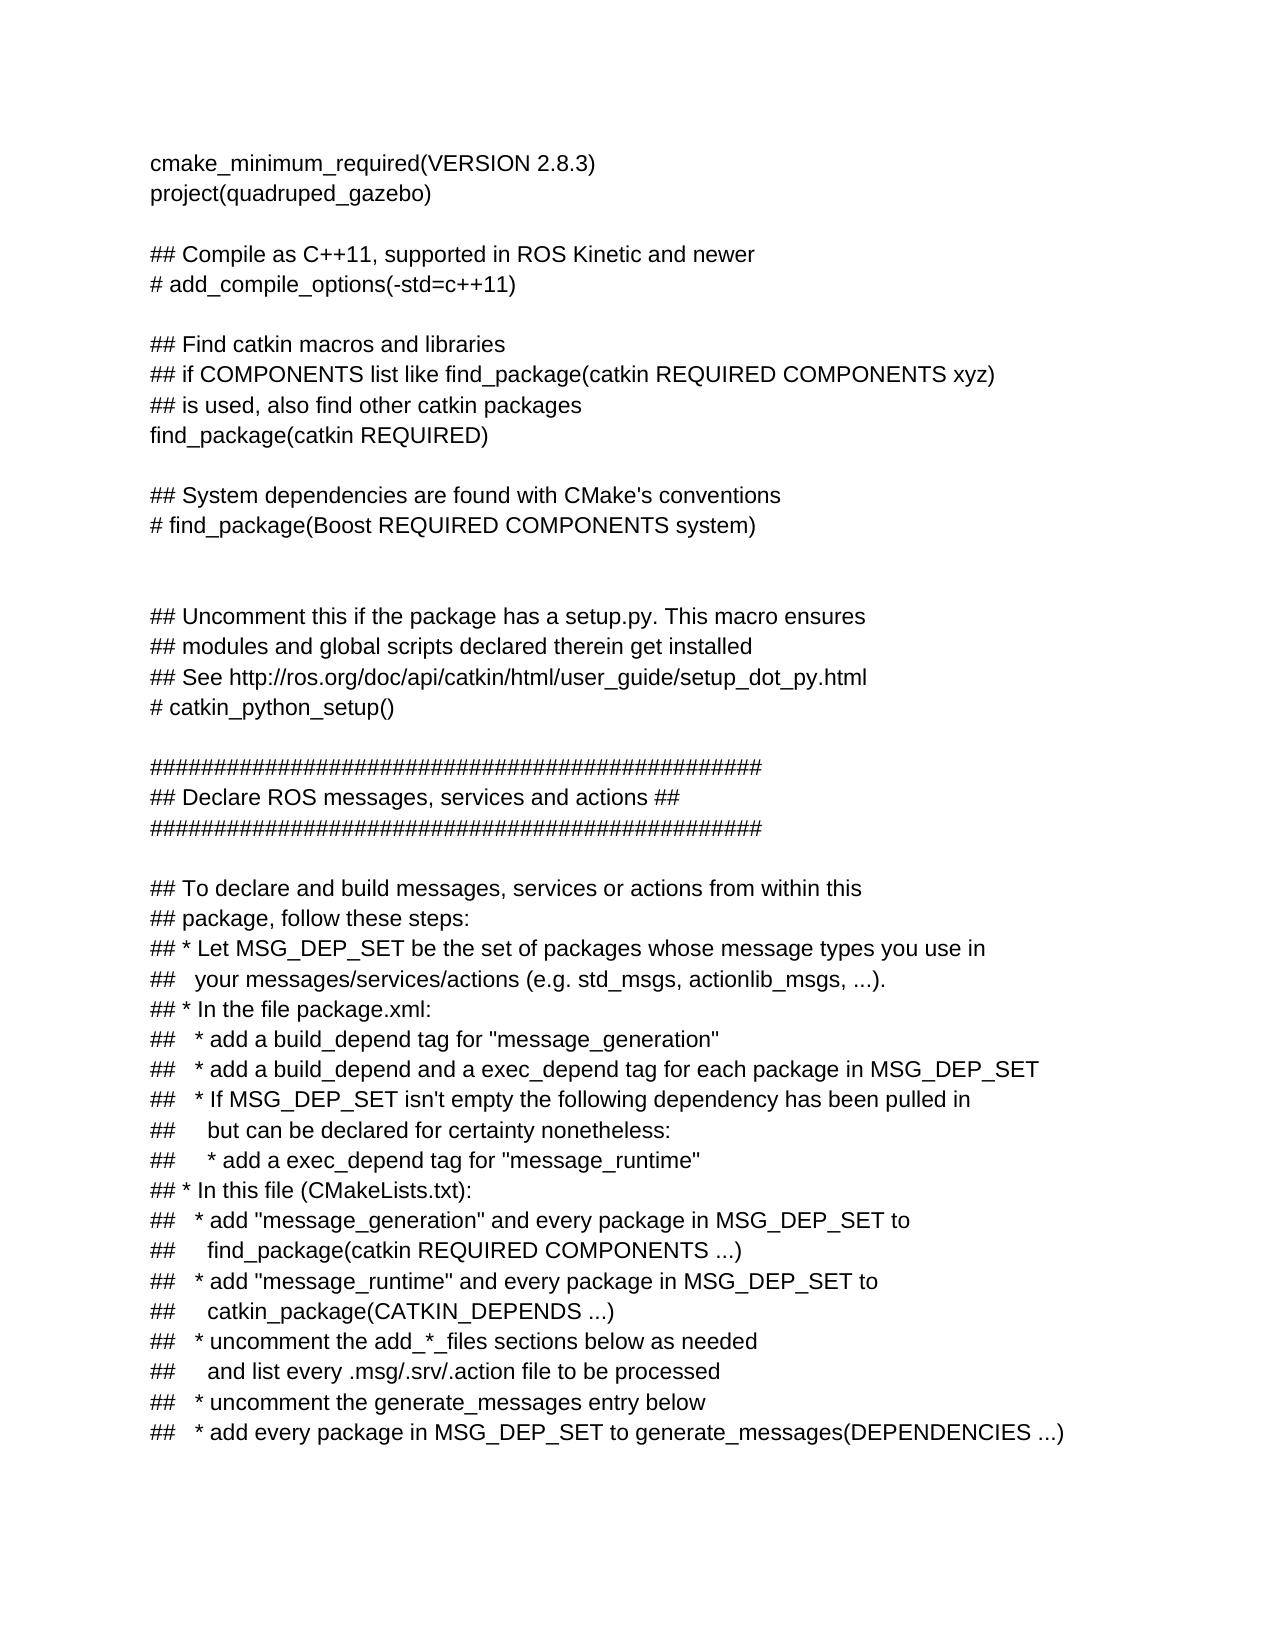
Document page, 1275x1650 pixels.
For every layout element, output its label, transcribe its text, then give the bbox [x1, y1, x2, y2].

text find_package(catkin REQUIRED) [150, 422, 1125, 448]
text ## is used, also find other catkin packages [150, 392, 1125, 418]
text ## Find catkin macros and libraries [150, 331, 1125, 358]
text ## * If MSG_DEP_SET isn't empty the following dependency has been pulled in [150, 1086, 1125, 1113]
text ## your messages/services/actions (e.g. std_msgs, actionlib_msgs, ...). [150, 966, 1125, 992]
text cmake_minimum_required(VERSION 2.8.3) [150, 150, 1125, 176]
text ## * uncomment the add_*_files sections below as needed [150, 1328, 1125, 1354]
text project(quadruped_gazebo) [150, 180, 1125, 207]
text ## and list every .msg/.srv/.action file to be processed [150, 1358, 1125, 1385]
text ## * add every package in MSG_DEP_SET to generate_messages(DEPENDENCIES ...) [150, 1419, 1125, 1445]
text ## Compile as C++11, supported in ROS Kinetic and newer [150, 241, 1125, 267]
text ## * add a exec_depend tag for "message_runtime" [150, 1147, 1125, 1173]
text ## System dependencies are found with CMake's conventions [150, 482, 1125, 509]
text ## modules and global scripts declared therein get installed [150, 633, 1125, 660]
text ## if COMPONENTS list like find_package(catkin REQUIRED COMPONENTS xyz) [150, 361, 1125, 388]
text ################################################ [150, 814, 1125, 841]
text ## To declare and build messages, services or actions from within this [150, 875, 1125, 901]
text ## See http://ros.org/doc/api/catkin/html/user_guide/setup_dot_py.html [150, 663, 1125, 690]
text ## catkin_package(CATKIN_DEPENDS ...) [150, 1298, 1125, 1324]
text ## * add "message_generation" and every package in MSG_DEP_SET to [150, 1207, 1125, 1234]
text ## * Let MSG_DEP_SET be the set of packages whose message types you use in [150, 935, 1125, 962]
text ################################################ [150, 754, 1125, 781]
text ## but can be declared for certainty nonetheless: [150, 1117, 1125, 1143]
text ## * In this file (CMakeLists.txt): [150, 1177, 1125, 1203]
text ## Declare ROS messages, services and actions ## [150, 784, 1125, 811]
text ## * add a build_depend tag for "message_generation" [150, 1026, 1125, 1052]
text ## find_package(catkin REQUIRED COMPONENTS ...) [150, 1237, 1125, 1264]
text # add_compile_options(-std=c++11) [150, 271, 1125, 297]
text ## * uncomment the generate_messages entry below [150, 1388, 1125, 1415]
text # catkin_python_setup() [150, 694, 1125, 720]
text ## * add a build_depend and a exec_depend tag for each package in MSG_DEP_SET [150, 1056, 1125, 1083]
text ## Uncomment this if the package has a setup.py. This macro ensures [150, 603, 1125, 629]
text # find_package(Boost REQUIRED COMPONENTS system) [150, 512, 1125, 539]
text ## * In the file package.xml: [150, 996, 1125, 1022]
text ## package, follow these steps: [150, 905, 1125, 932]
text ## * add "message_runtime" and every package in MSG_DEP_SET to [150, 1268, 1125, 1294]
